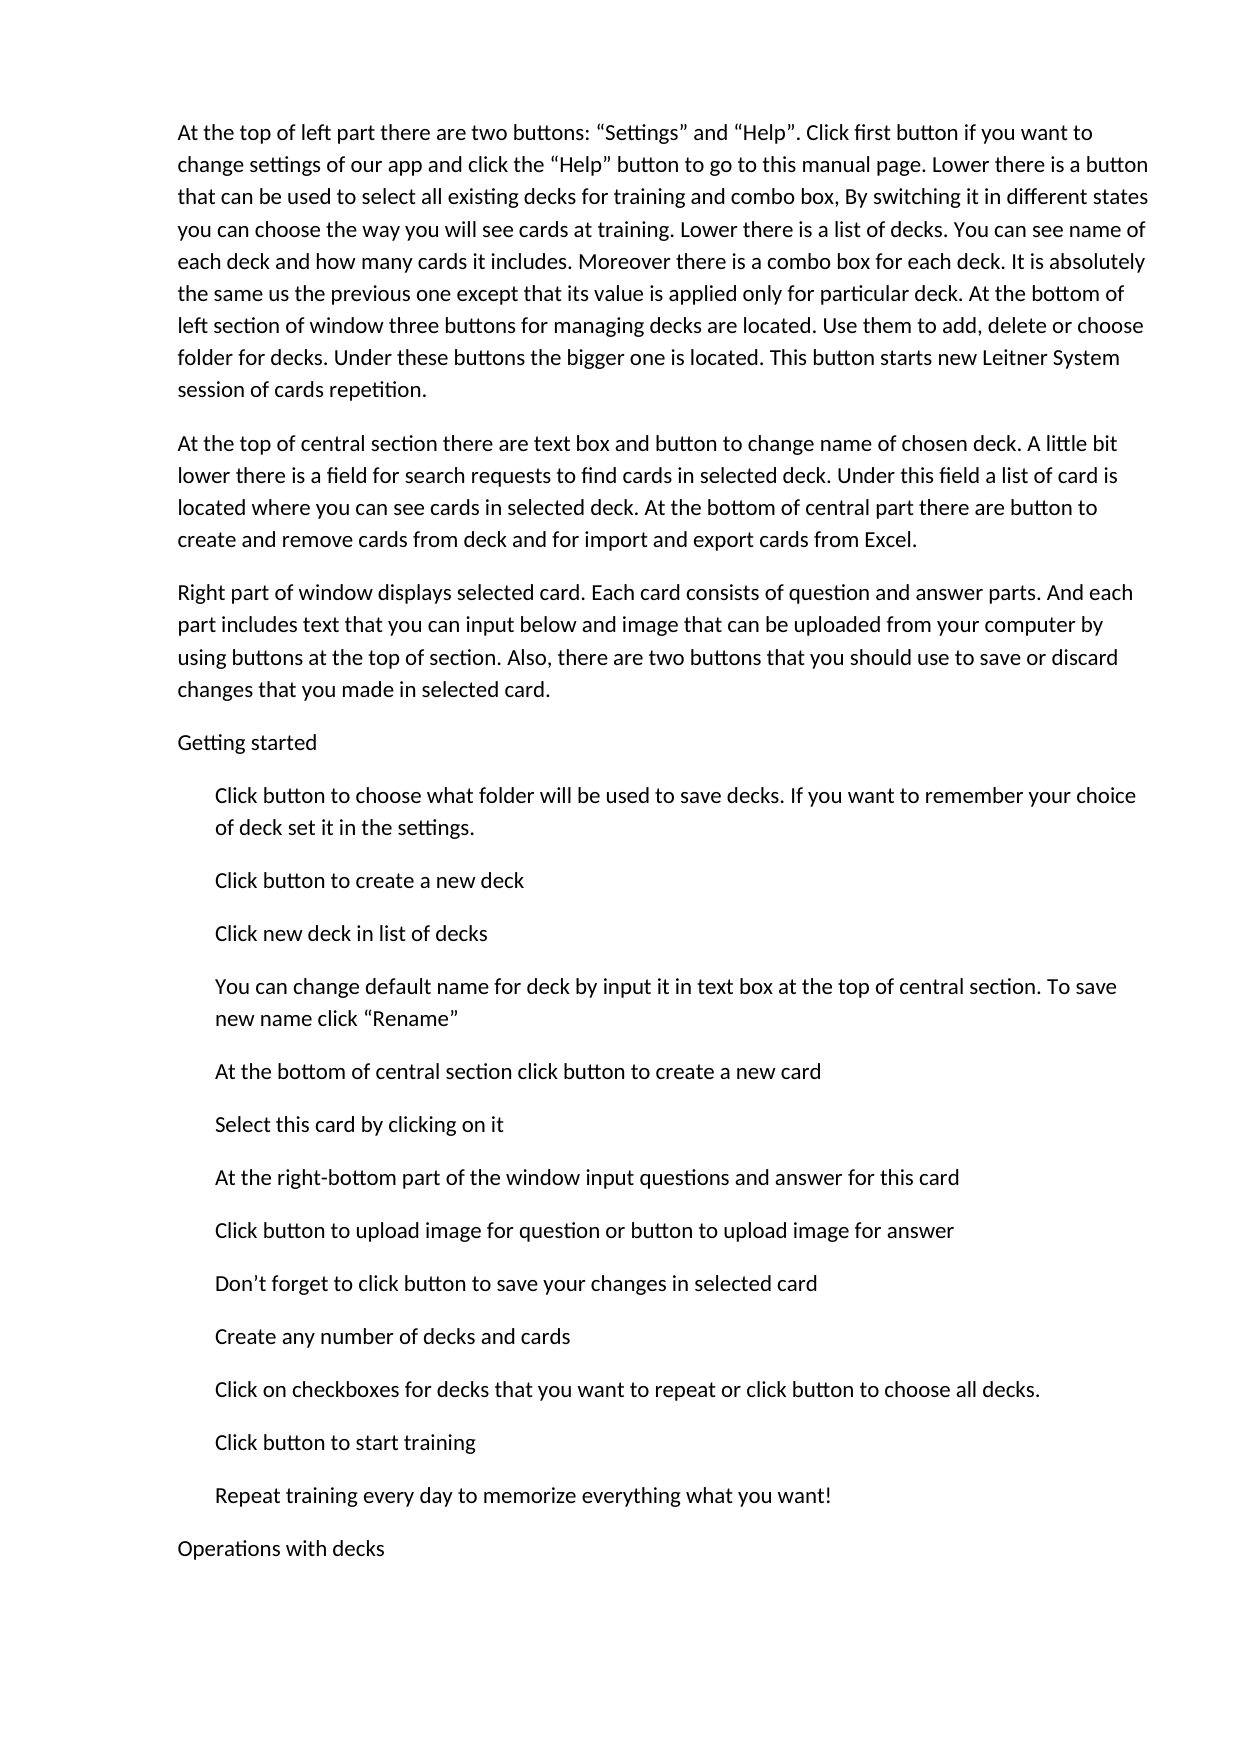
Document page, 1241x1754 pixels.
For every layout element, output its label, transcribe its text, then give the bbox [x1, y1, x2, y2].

text Click button to create a new deck [215, 866, 1152, 894]
text At the bottom of central section click button to create a new card [215, 1057, 1152, 1085]
text At the right-bottom part of the window input questions and answer for this card [215, 1163, 1152, 1191]
text Right part of window displays selected card. Each card consists of question and answer parts. And each part includes text that you can input below and image that can be uploaded from your computer by using buttons at the top of section. Also, there are two buttons that you should use to save or discard changes that you made in selected card. [177, 578, 1152, 703]
text Click button to start training [215, 1428, 1152, 1456]
text Click on checkboxes for decks that you want to repeat or click button to choose all decks. [215, 1375, 1152, 1403]
text Select this card by clicking on it [215, 1110, 1152, 1138]
text Click button to choose what folder will be used to save decks. If you want to remember your choice of deck set it in the settings. [215, 781, 1152, 841]
text Create any number of decks and cards [215, 1322, 1152, 1350]
text At the top of left part there are two buttons: “Settings” and “Help”. Click first button if you want to change settings of our app and click the “Help” button to go to this manual page. Lower there is a button that can be used to select all existing decks for training and combo box, By switching it in different states you can choose the way you will see cards at training. Lower there is a list of decks. You can see name of each deck and how many cards it includes. Moreover there is a combo box for each deck. It is absolutely the same us the previous one except that its value is applied only for particular deck. At the bottom of left section of window three buttons for managing decks are located. Use them to add, delete or choose folder for decks. Under these buttons the bigger one is located. This button starts new Leitner System session of cards repetition. [177, 118, 1152, 404]
text Operations with decks [177, 1534, 1152, 1562]
text Getting started [177, 728, 1152, 756]
text You can change default name for deck by input it in text box at the top of central section. To save new name click “Rename” [215, 972, 1152, 1032]
text Don’t forget to click button to save your changes in selected card [215, 1269, 1152, 1297]
text Repeat training every day to memorize everything what you want! [215, 1481, 1152, 1509]
text Click new deck in list of decks [215, 919, 1152, 947]
text At the top of central section there are text box and button to change name of chosen deck. A little bit lower there is a field for search requests to find cards in selected deck. Under this field a list of card is located where you can see cards in selected deck. At the bottom of central part there are button to create and remove cards from deck and for import and export cards from Excel. [177, 429, 1152, 553]
text Click button to upload image for question or button to upload image for answer [215, 1216, 1152, 1244]
